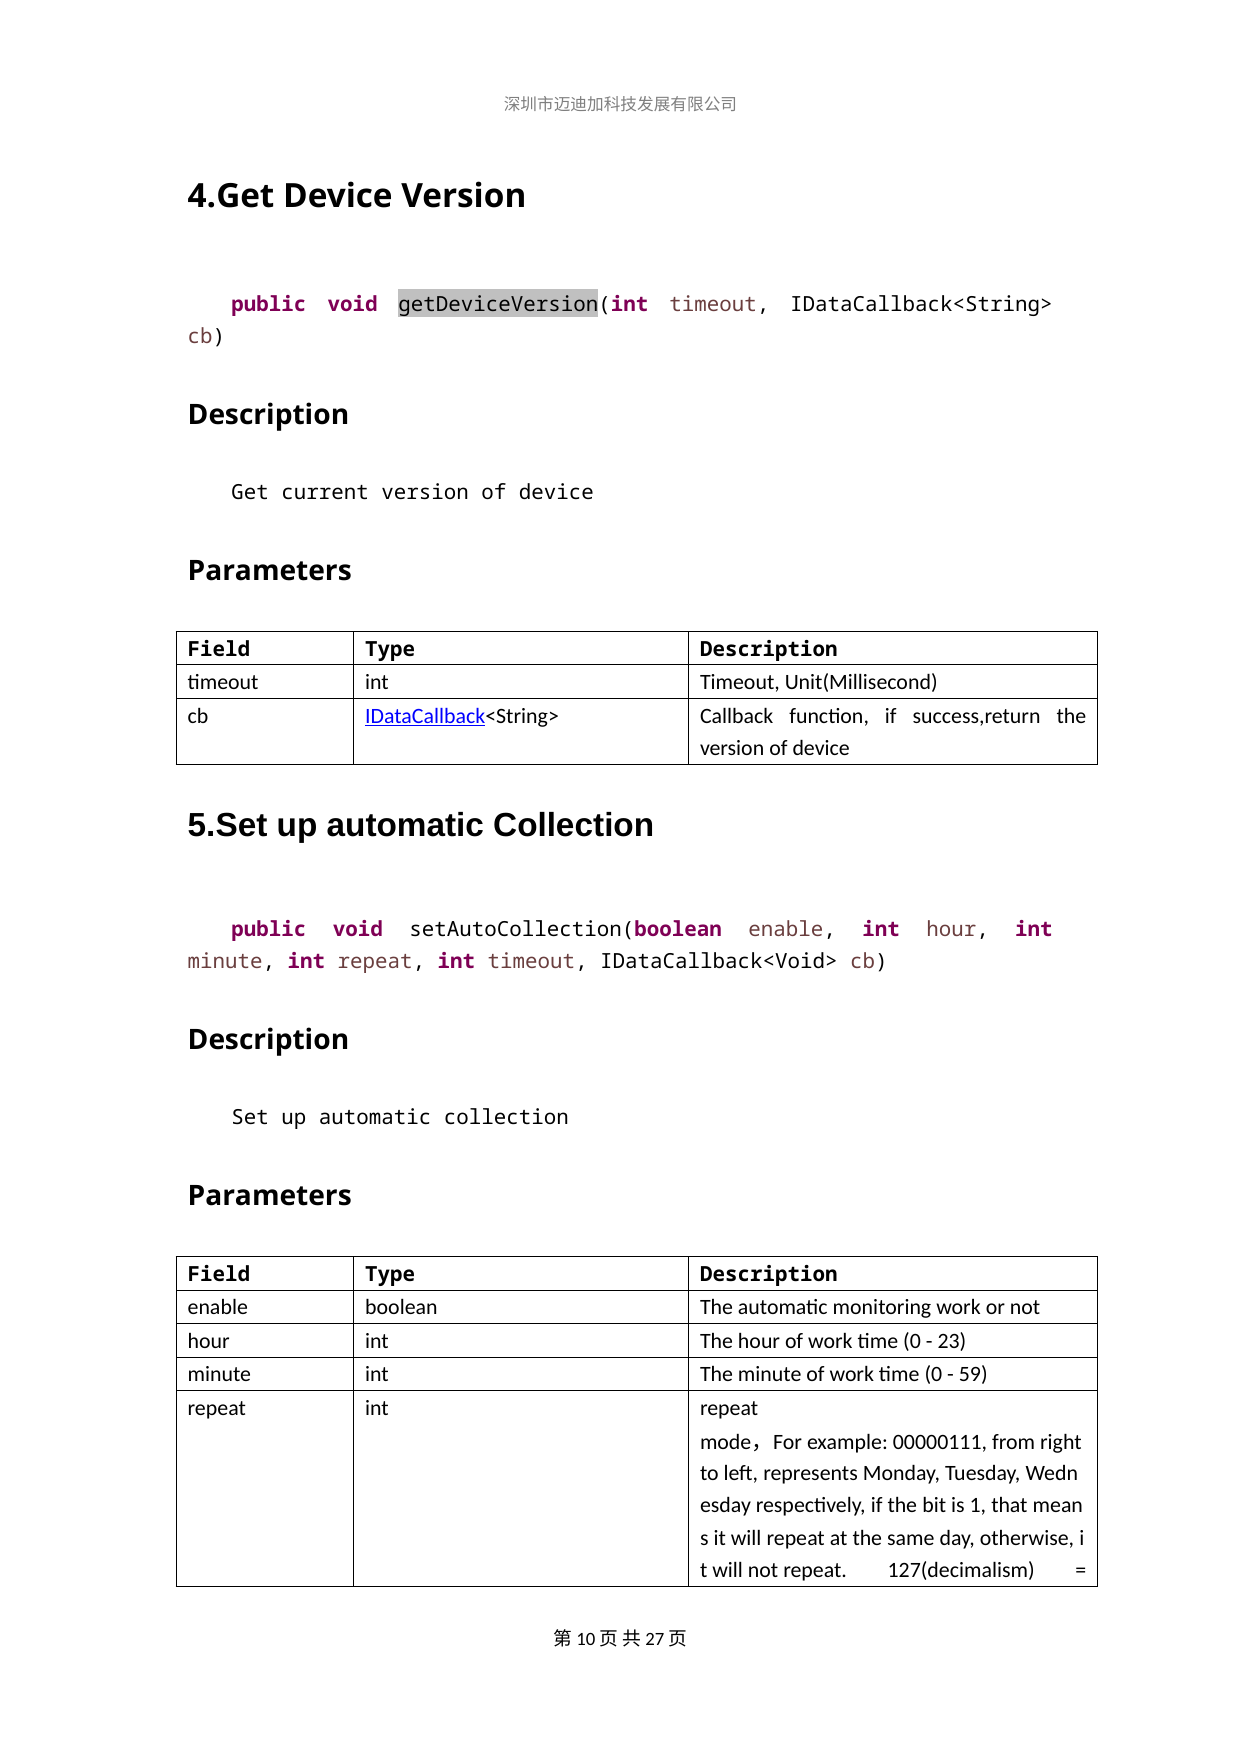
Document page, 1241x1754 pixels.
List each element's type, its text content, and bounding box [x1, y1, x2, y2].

subtitle Description [187, 1006, 1053, 1071]
text Set up automatic collection [187, 1100, 1053, 1133]
table_cell repeat [177, 1391, 353, 1586]
table_header Description [689, 1257, 1097, 1289]
text public void setAutoCollection(boolean enable, int hour, int minute, int repeat, int timeout, IDataCallback<Void> cb) [187, 912, 1053, 977]
table_header Type [354, 1257, 688, 1289]
table_cell hour [177, 1324, 353, 1357]
table_cell int [354, 665, 688, 698]
subtitle Get Device Version [187, 162, 1053, 227]
table_cell Timeout, Unit(Millisecond) [689, 665, 1097, 698]
table_cell Callback function, if success,return the version of device [689, 699, 1097, 764]
text Get current version of device [187, 475, 1053, 507]
table_cell minute [177, 1358, 353, 1390]
table_cell boolean [354, 1291, 688, 1323]
table_cell IDataCallback<String> [354, 699, 688, 764]
table_cell timeout [177, 665, 353, 698]
text public void getDeviceVersion(int timeout, IDataCallback<String> cb) [187, 287, 1053, 352]
table_cell The automatic monitoring work or not [689, 1291, 1097, 1323]
table_cell The minute of work time (0 - 59) [689, 1358, 1097, 1390]
table_header Description [689, 632, 1097, 664]
subtitle Parameters [187, 537, 1053, 602]
table_header Field [177, 1257, 353, 1289]
subtitle Parameters [187, 1162, 1053, 1227]
table_header Field [177, 632, 353, 664]
table_cell enable [177, 1291, 353, 1323]
table_cell int [354, 1358, 688, 1390]
subtitle Set up automatic Collection [187, 792, 1053, 857]
subtitle Description [187, 381, 1053, 446]
table_header Type [354, 632, 688, 664]
table_cell int [354, 1391, 688, 1586]
table_cell cb [177, 699, 353, 764]
table_cell int [354, 1324, 688, 1357]
table_cell The hour of work time (0 - 23) [689, 1324, 1097, 1357]
